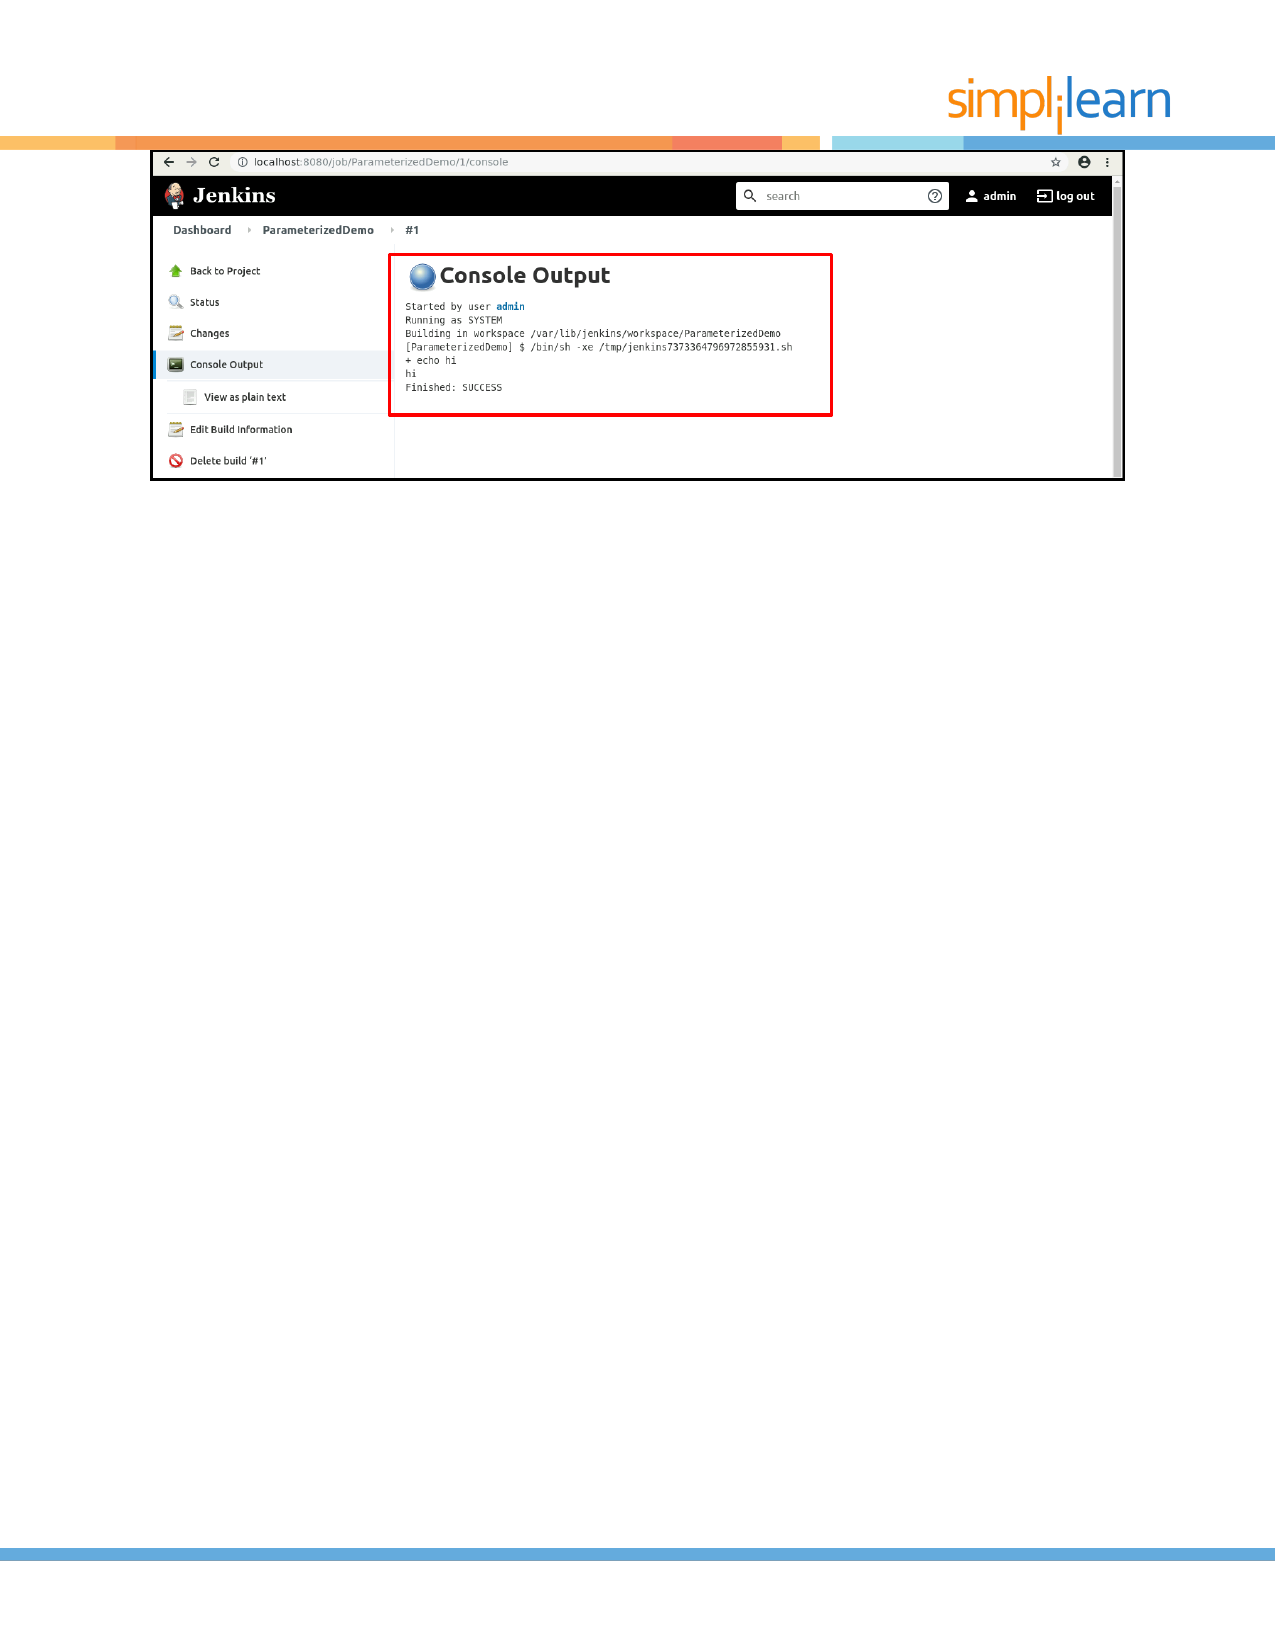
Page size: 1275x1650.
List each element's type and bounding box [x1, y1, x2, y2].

picture [152, 152, 1123, 478]
picture [0, 76, 1275, 150]
picture [0, 1548, 1275, 1562]
